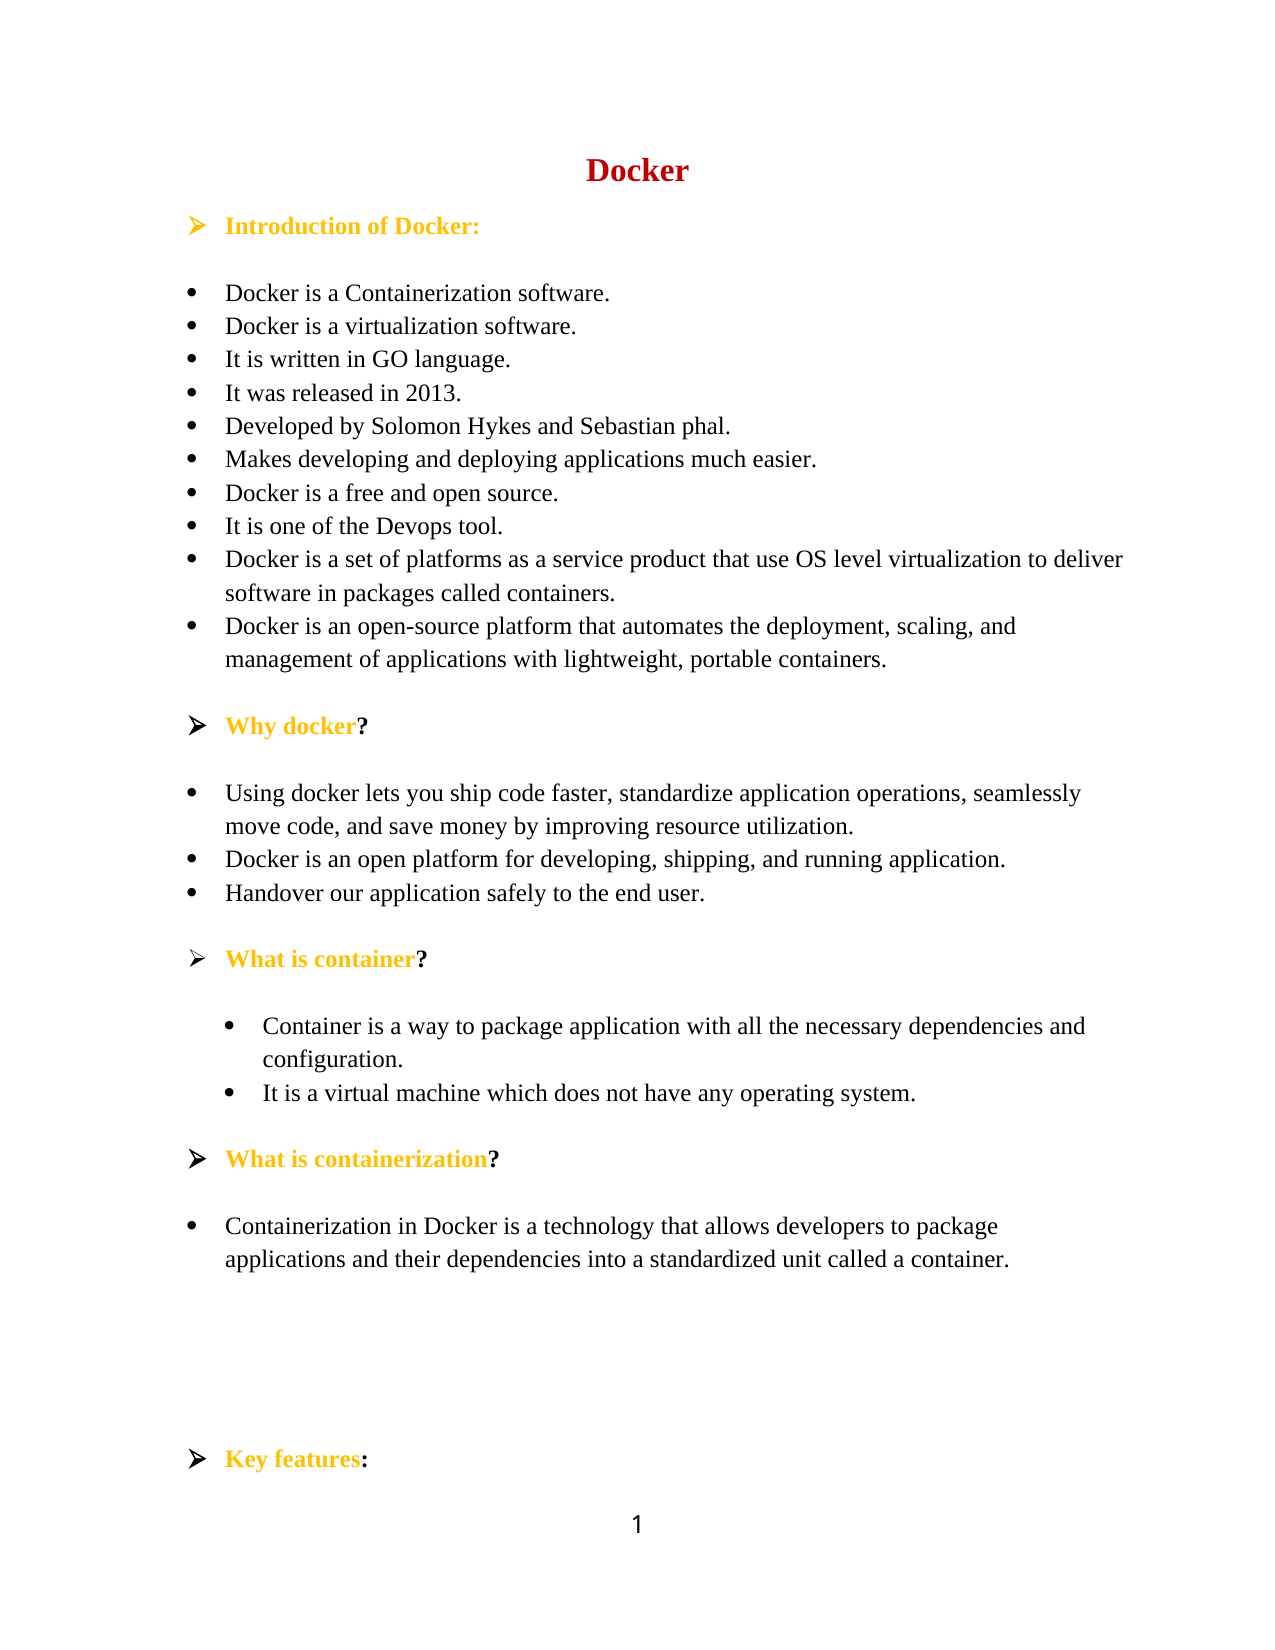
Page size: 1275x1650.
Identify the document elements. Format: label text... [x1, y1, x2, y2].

list Containerization in Docker is a technology that allows developers to package applications and their dependencies into a standardized unit called a container. [187, 1211, 1125, 1273]
list Container is a way to package application with all the necessary dependencies and configuration. [225, 1011, 1125, 1073]
list It is one of the Devops tool. [187, 511, 1125, 540]
list Developed by Solomon Hykes and Sebastian phal. [187, 411, 1125, 440]
list Using docker lets you ship code faster, standardize application operations, seamlessly move code, and save money by improving resource utilization. [187, 778, 1125, 840]
list Docker is an open-source platform that automates the deployment, scaling, and management of applications with lightweight, portable containers. [187, 611, 1125, 673]
list Docker is a Containerization software. [187, 278, 1125, 306]
list Docker is an open platform for developing, shipping, and running application. [187, 844, 1125, 873]
list Makes developing and deploying applications much easier. [187, 444, 1125, 473]
list It was released in 2013. [187, 378, 1125, 406]
list Docker is a virtualization software. [187, 311, 1125, 340]
list Docker is a free and open source. [187, 478, 1125, 506]
list It is a virtual machine which does not have any operating system. [225, 1078, 1125, 1106]
list Docker is a set of platforms as a service product that use OS level virtualization to deliver software in packages called containers. [187, 544, 1125, 606]
list Introduction of Docker: [187, 211, 1125, 240]
list Handover our application safely to the end user. [187, 878, 1125, 906]
list What is containerization? [187, 1144, 1125, 1173]
list It is written in GO language. [187, 344, 1125, 373]
text Docker [150, 150, 1125, 188]
list Why docker? [187, 711, 1125, 740]
list What is container? [187, 944, 1125, 973]
list Key features: [187, 1444, 1125, 1473]
